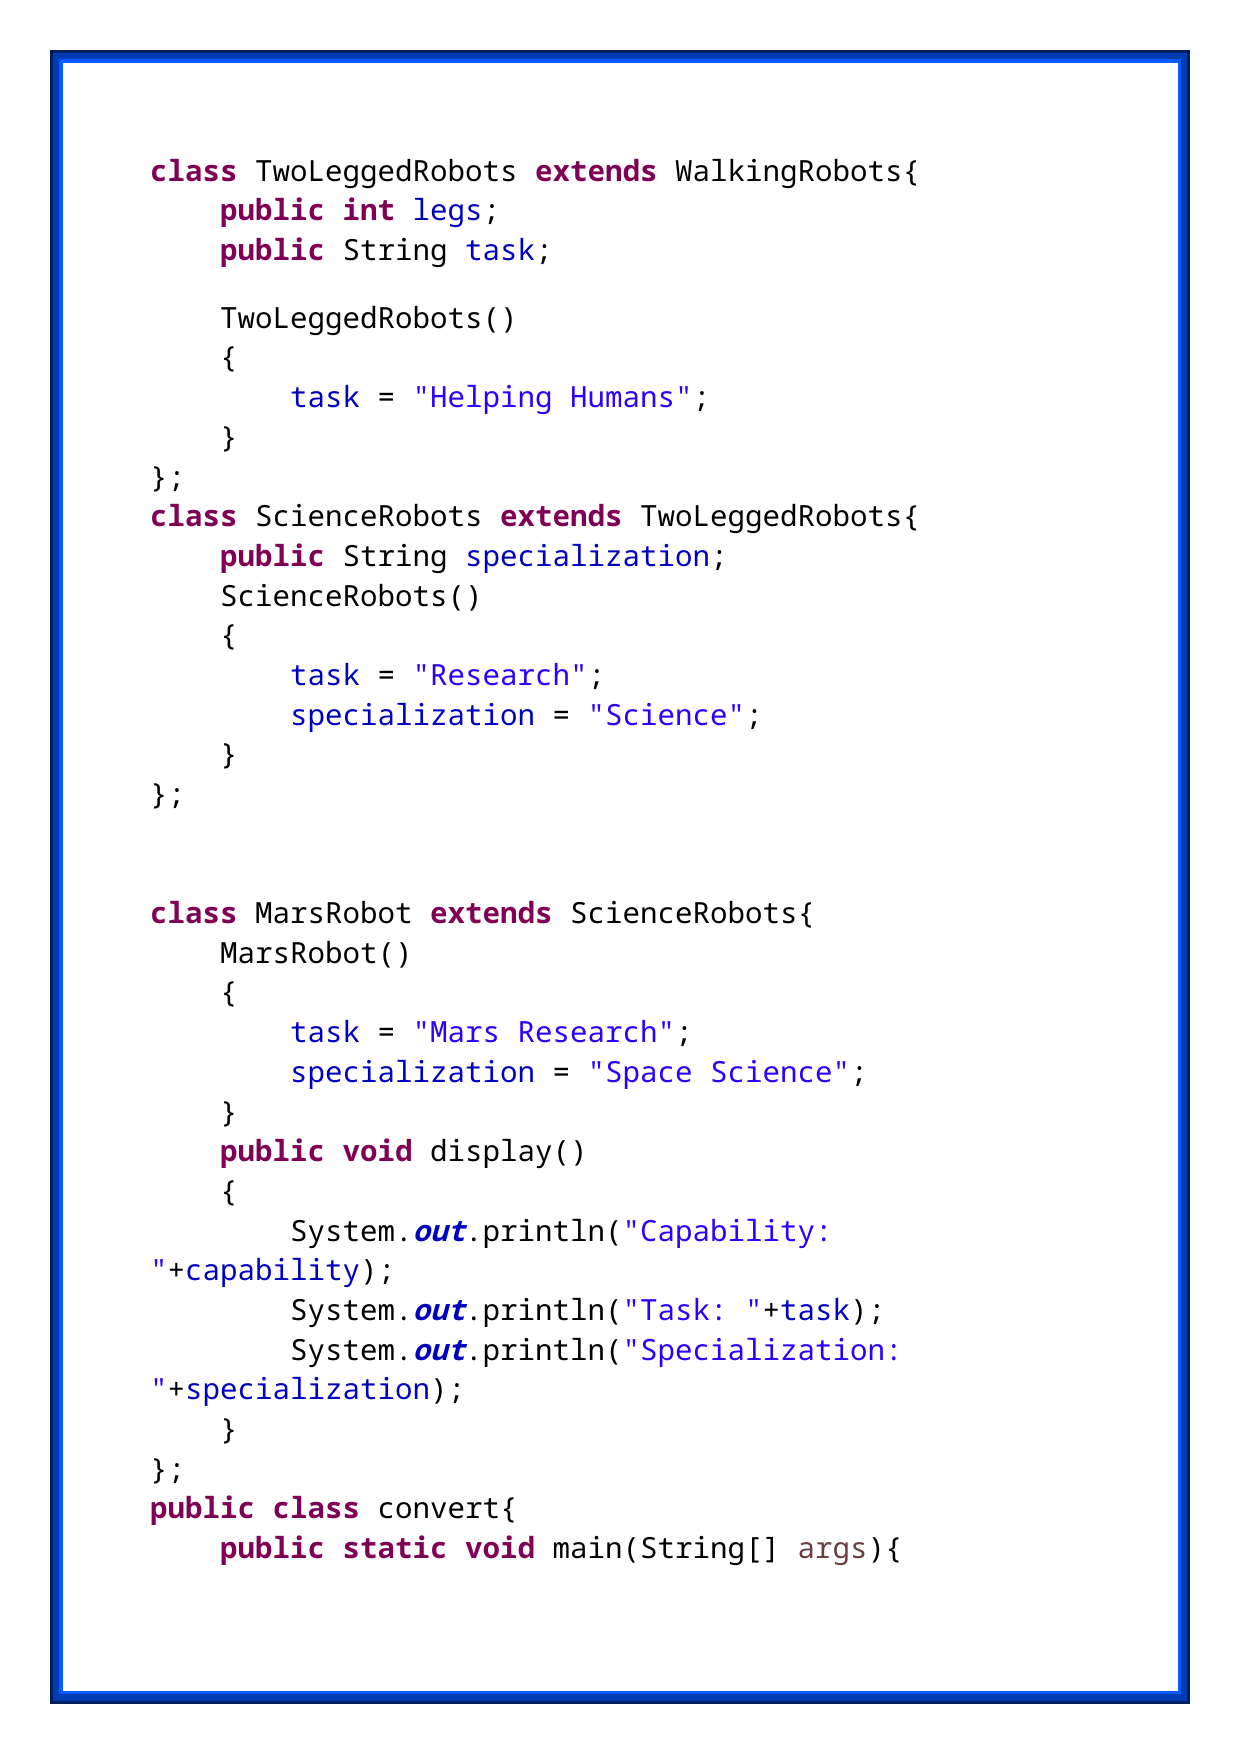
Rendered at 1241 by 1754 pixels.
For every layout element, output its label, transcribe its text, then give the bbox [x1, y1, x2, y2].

text System.out.println("Task: "+task); [150, 1289, 1090, 1329]
text TwoLeggedRobots() [150, 297, 1090, 337]
text public int legs; [150, 190, 1090, 229]
text }; [150, 773, 1090, 813]
text } [150, 1091, 1090, 1131]
text public String specialization; [150, 535, 1090, 575]
text System.out.println("Capability: "+capability); [150, 1210, 1090, 1289]
text public static void main(String[] args){ [150, 1527, 1090, 1567]
text class ScienceRobots extends TwoLeggedRobots{ [150, 496, 1090, 535]
text } [150, 416, 1090, 456]
text System.out.println("Specialization: "+specialization); [150, 1329, 1090, 1408]
text public String task; [150, 229, 1090, 269]
text { [150, 614, 1090, 654]
text specialization = "Science"; [150, 694, 1090, 734]
text class MarsRobot extends ScienceRobots{ [150, 892, 1090, 932]
text public void display() [150, 1131, 1090, 1170]
text } [150, 734, 1090, 773]
text specialization = "Space Science"; [150, 1051, 1090, 1091]
text task = "Mars Research"; [150, 1011, 1090, 1051]
text { [150, 972, 1090, 1011]
text ScienceRobots() [150, 575, 1090, 614]
text MarsRobot() [150, 932, 1090, 972]
text }; [150, 456, 1090, 496]
text public class convert{ [150, 1488, 1090, 1527]
text class TwoLeggedRobots extends WalkingRobots{ [150, 150, 1090, 190]
text { [150, 337, 1090, 376]
text task = "Helping Humans"; [150, 376, 1090, 416]
text task = "Research"; [150, 654, 1090, 694]
text }; [150, 1448, 1090, 1488]
text { [150, 1170, 1090, 1210]
text } [150, 1408, 1090, 1448]
